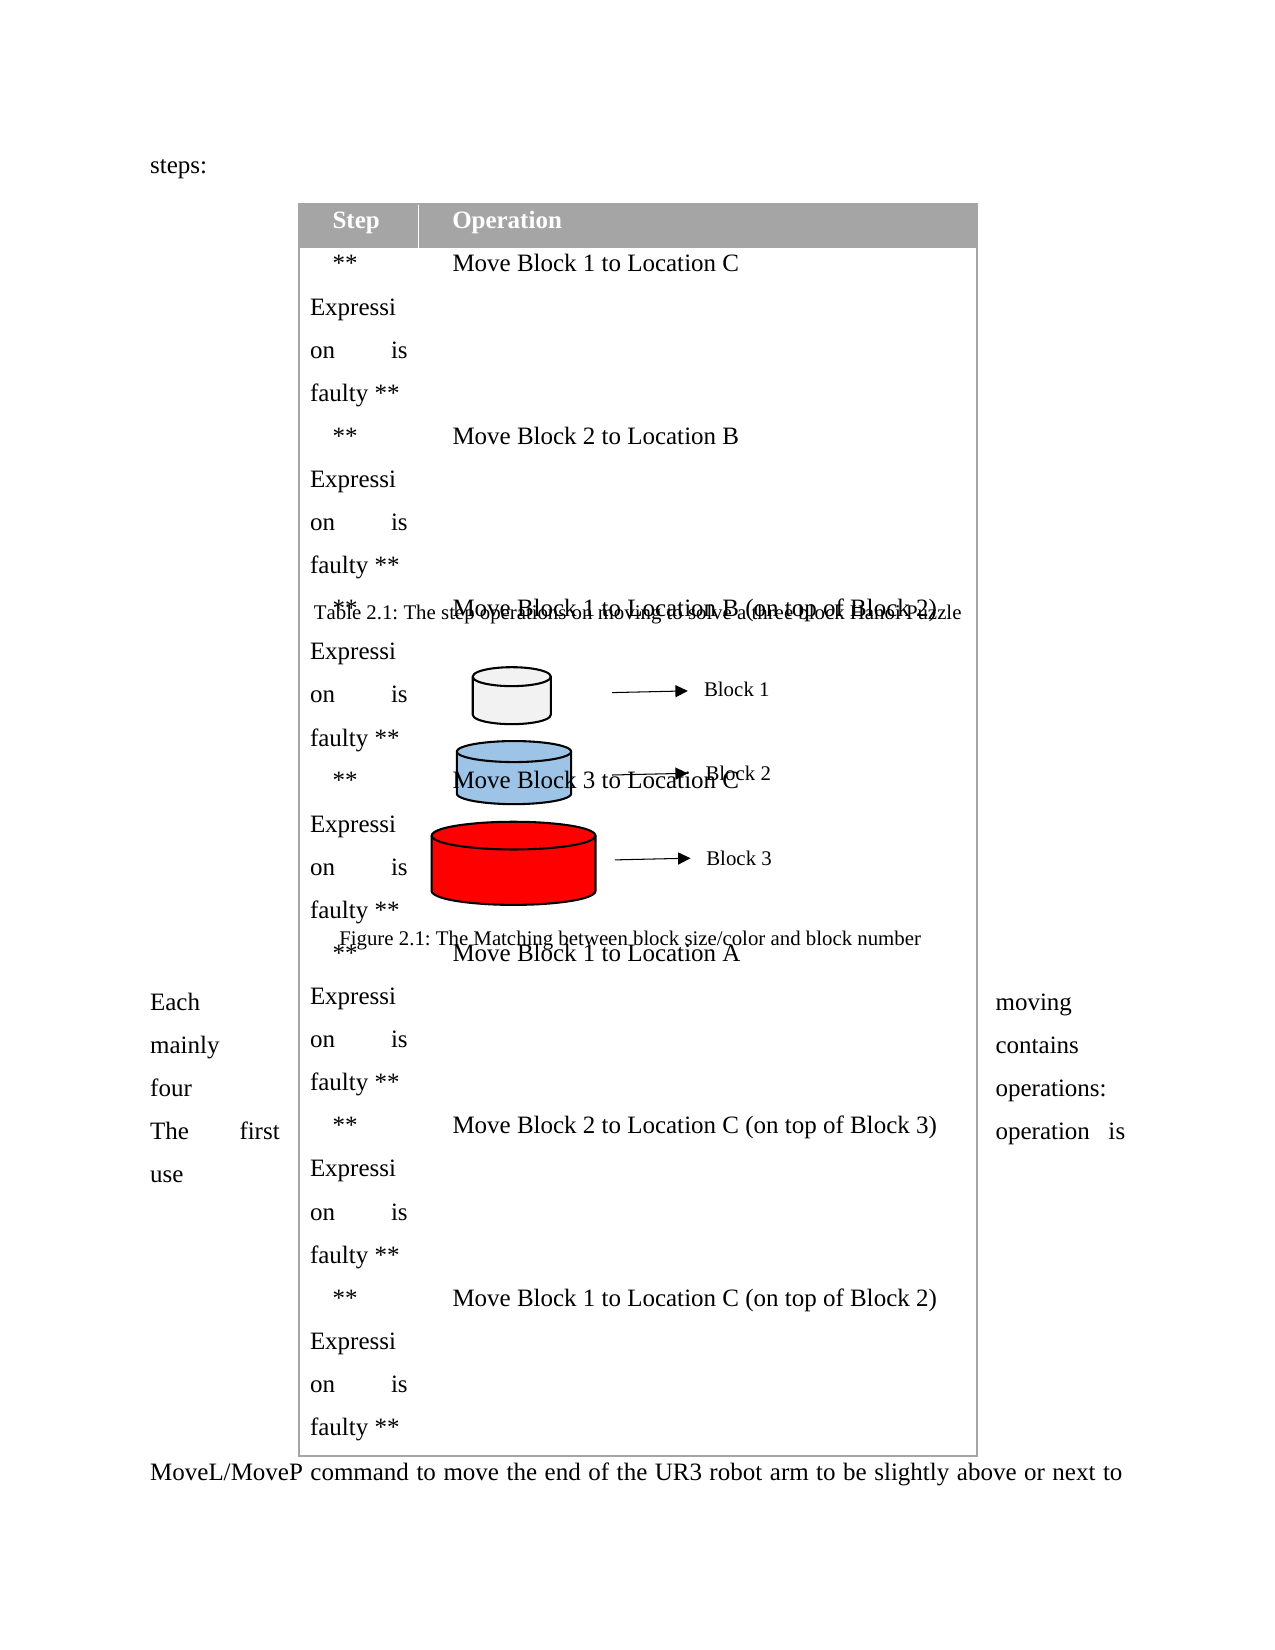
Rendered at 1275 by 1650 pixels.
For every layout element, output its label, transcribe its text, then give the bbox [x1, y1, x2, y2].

table_cell ④ [300, 766, 418, 938]
text steps: [150, 150, 1125, 179]
table_cell Move Block 1 to Location C [419, 249, 976, 421]
table_header Operation [419, 205, 976, 248]
table_cell ⑤ [300, 938, 418, 1110]
table_cell Move Block 2 to Location C (on top of Block 3) [419, 1110, 976, 1283]
table_cell Move Block 3 to Location C [419, 766, 976, 938]
table_cell ⑦ [300, 1283, 418, 1455]
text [150, 987, 1125, 1486]
table_cell Move Block 2 to Location B [419, 421, 976, 593]
table_cell ① [300, 249, 418, 421]
table_cell ② [300, 421, 418, 593]
table_header Step [300, 205, 418, 248]
table_cell ⑥ [300, 1110, 418, 1283]
table_cell Move Block 1 to Location B (on top of Block 2) [419, 593, 976, 766]
table_cell Move Block 1 to Location A [419, 938, 976, 1110]
table_cell Move Block 1 to Location C (on top of Block 2) [419, 1283, 976, 1455]
table_cell ③ [300, 593, 418, 766]
